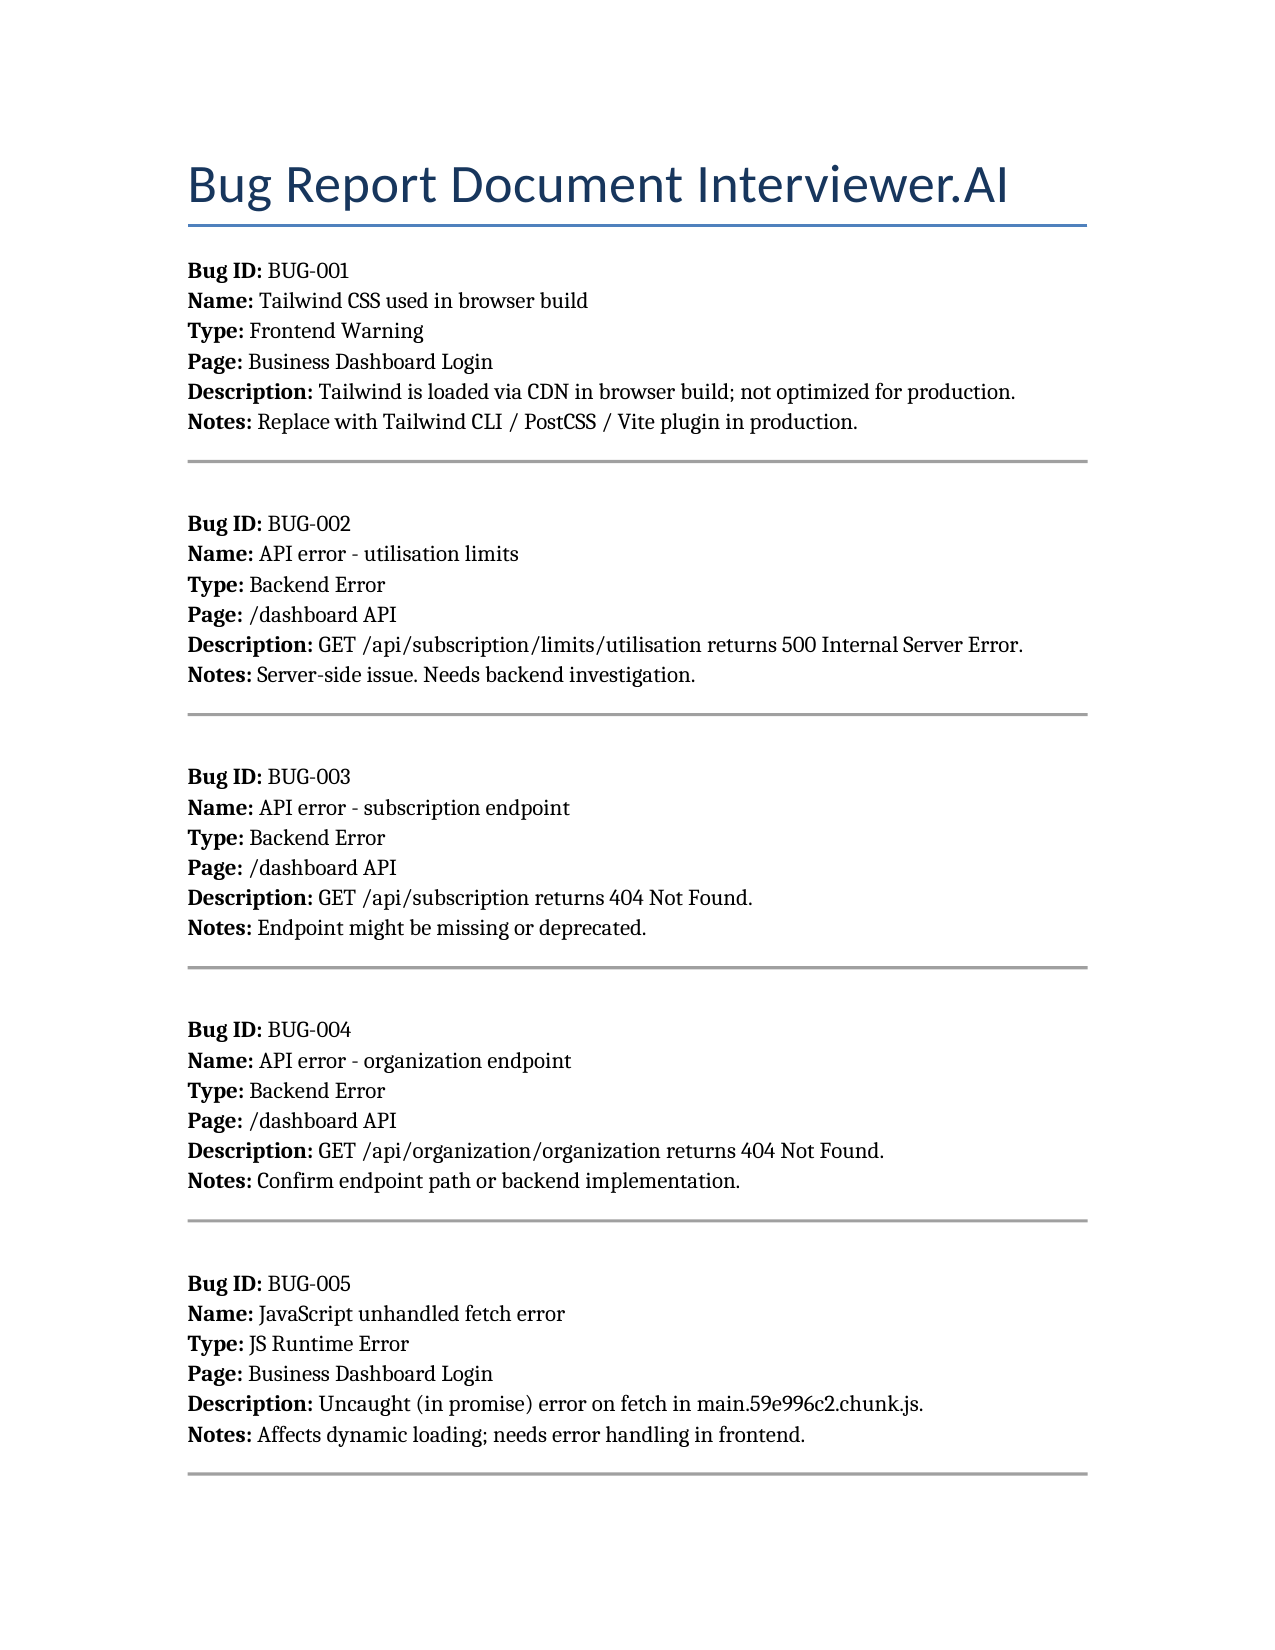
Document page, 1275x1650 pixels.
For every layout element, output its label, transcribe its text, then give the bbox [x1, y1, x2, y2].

title Bug Report Document Interviewer.AI [187, 150, 1087, 227]
text Bug ID: BUG-002 Name: API error - utilisation limits Type: Backend Error Page: /dashboard API Description: GET /api/subscription/limits/utilisation returns 500 Internal Server Error. Notes: Server-side issue. Needs backend investigation. [187, 511, 1087, 688]
text Bug ID: BUG-003 Name: API error - subscription endpoint Type: Backend Error Page: /dashboard API Description: GET /api/subscription returns 404 Not Found. Notes: Endpoint might be missing or deprecated. [187, 764, 1087, 941]
text Bug ID: BUG-005 Name: JavaScript unhandled fetch error Type: JS Runtime Error Page: Business Dashboard Login Description: Uncaught (in promise) error on fetch in main.59e996c2.chunk.js. Notes: Affects dynamic loading; needs error handling in frontend. [187, 1270, 1087, 1448]
text Bug ID: BUG-004 Name: API error - organization endpoint Type: Backend Error Page: /dashboard API Description: GET /api/organization/organization returns 404 Not Found. Notes: Confirm endpoint path or backend implementation. [187, 1017, 1087, 1194]
text Bug ID: BUG-001 Name: Tailwind CSS used in browser build Type: Frontend Warning Page: Business Dashboard Login Description: Tailwind is loaded via CDN in browser build; not optimized for production. Notes: Replace with Tailwind CLI / PostCSS / Vite plugin in production. [187, 258, 1087, 435]
